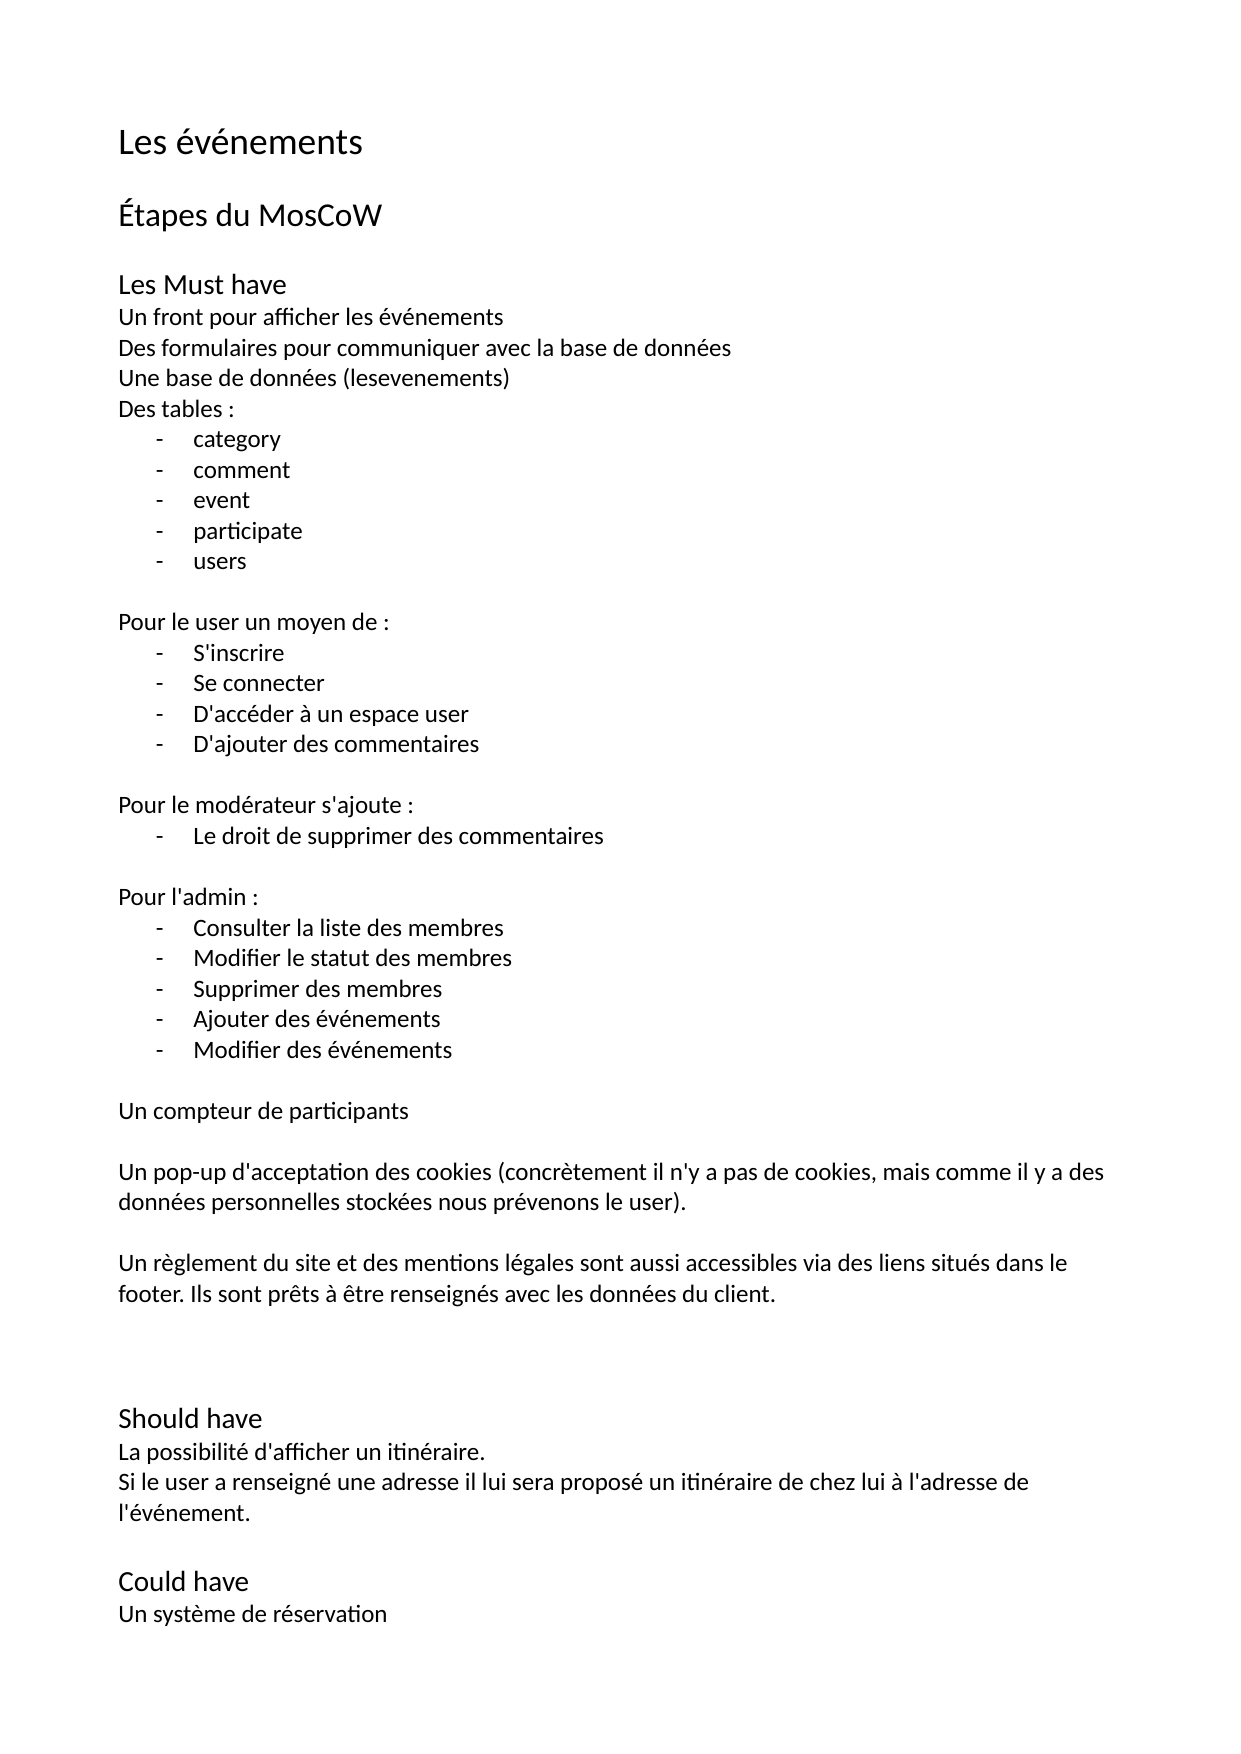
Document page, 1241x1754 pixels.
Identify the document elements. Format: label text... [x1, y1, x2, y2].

text Pour le user un moyen de : [118, 607, 1122, 637]
list S'inscrire [156, 637, 1122, 668]
list D'ajouter des commentaires [156, 729, 1122, 759]
text Des tables : [118, 393, 1122, 423]
text Un règlement du site et des mentions légales sont aussi accessibles via des liens situés dans le footer. Ils sont prêts à être renseignés avec les données du client. [118, 1247, 1122, 1308]
list Ajouter des événements [156, 1003, 1122, 1034]
text Une base de données (lesevenements) [118, 362, 1122, 393]
list Consulter la liste des membres [156, 912, 1122, 942]
list comment [156, 454, 1122, 484]
text Des formulaires pour communiquer avec la base de données [118, 332, 1122, 362]
list D'accéder à un espace user [156, 698, 1122, 729]
text Les événements [118, 118, 1122, 164]
text Si le user a renseigné une adresse il lui sera proposé un itinéraire de chez lui à l'adresse de l'événement. [118, 1466, 1122, 1527]
list participate [156, 515, 1122, 546]
list Modifier des événements [156, 1034, 1122, 1064]
text Un système de réservation [118, 1598, 1122, 1629]
list category [156, 423, 1122, 454]
list Le droit de supprimer des commentaires [156, 820, 1122, 851]
list Modifier le statut des membres [156, 942, 1122, 973]
text Étapes du MosCoW [118, 194, 1122, 235]
text Could have [118, 1563, 1122, 1598]
list users [156, 546, 1122, 576]
text Pour l'admin : [118, 881, 1122, 912]
list Se connecter [156, 668, 1122, 698]
text Pour le modérateur s'ajoute : [118, 790, 1122, 820]
text Un compteur de participants [118, 1095, 1122, 1125]
text La possibilité d'afficher un itinéraire. [118, 1436, 1122, 1466]
list Supprimer des membres [156, 973, 1122, 1003]
text Les Must have [118, 266, 1122, 301]
text Un pop-up d'acceptation des cookies (concrètement il n'y a pas de cookies, mais comme il y a des données personnelles stockées nous prévenons le user). [118, 1156, 1122, 1217]
list event [156, 484, 1122, 515]
text Un front pour afficher les événements [118, 301, 1122, 332]
text Should have [118, 1400, 1122, 1436]
